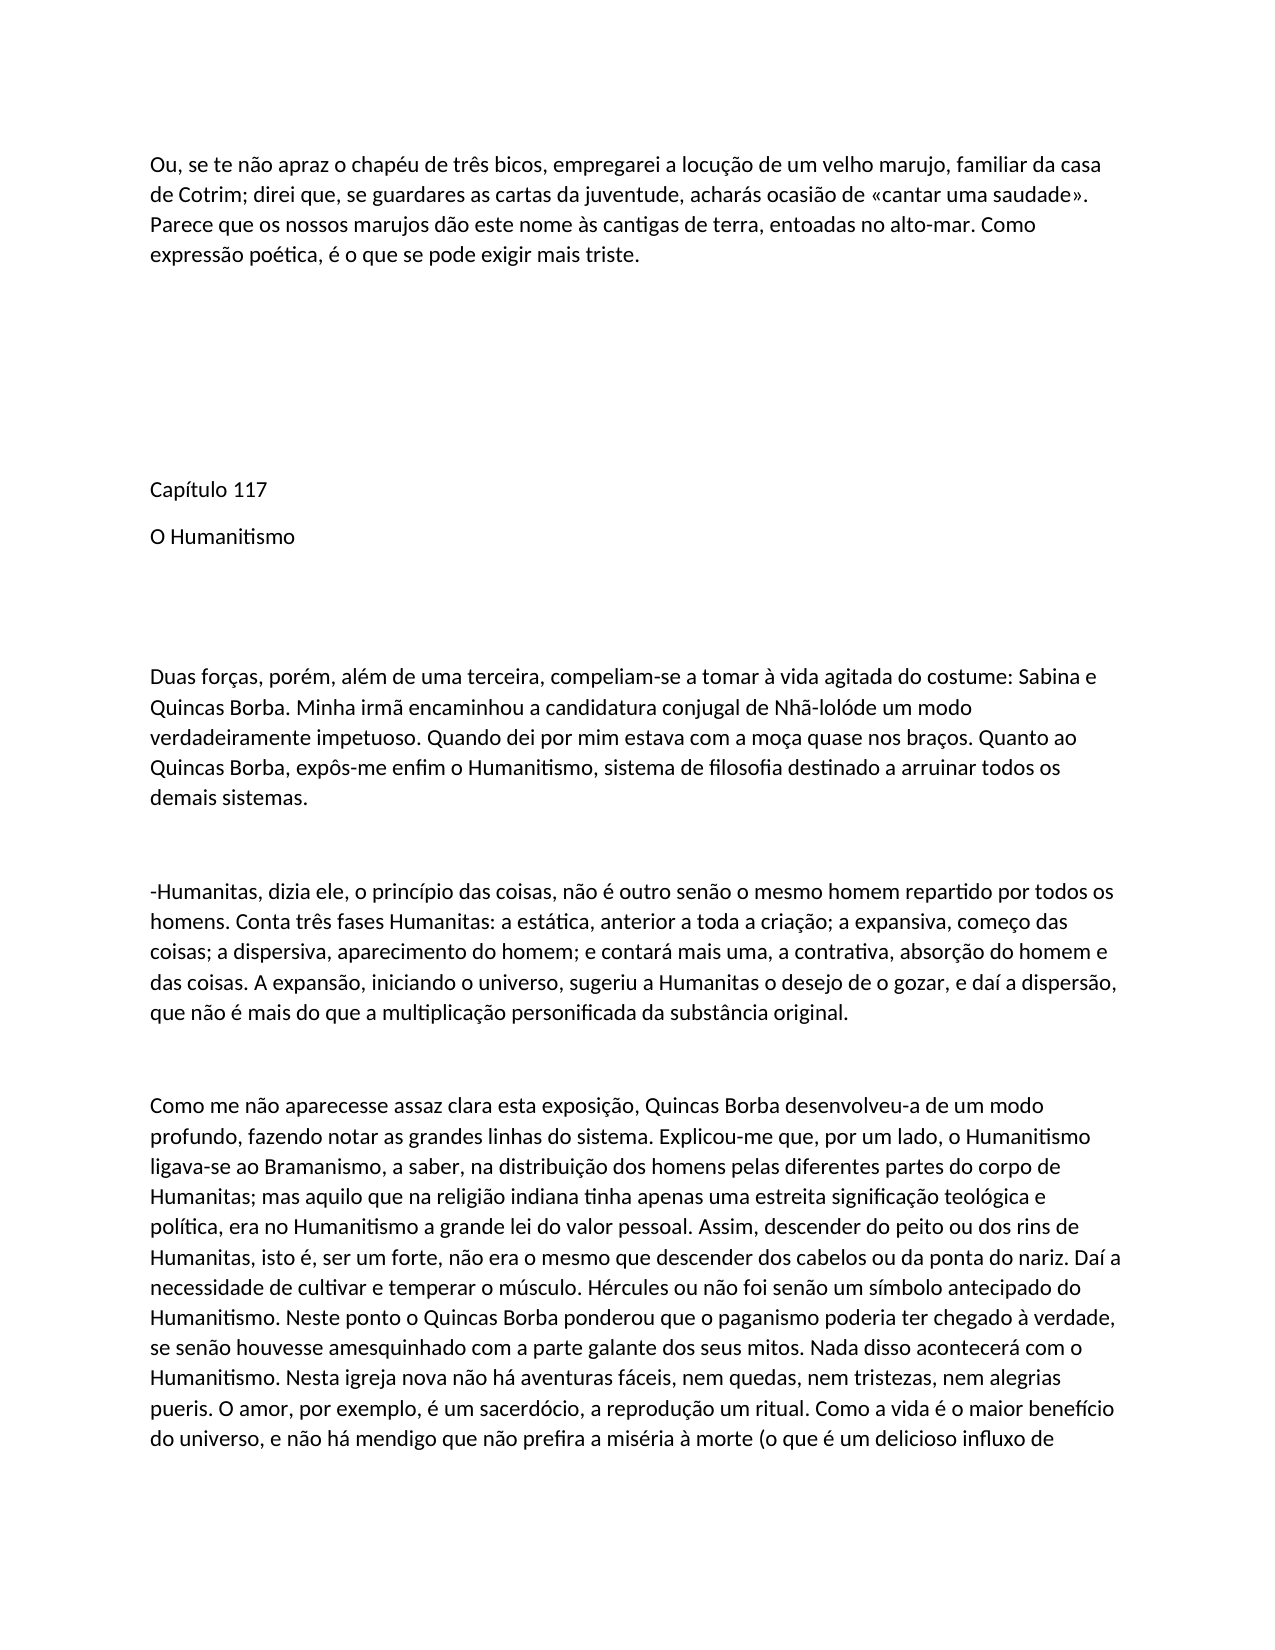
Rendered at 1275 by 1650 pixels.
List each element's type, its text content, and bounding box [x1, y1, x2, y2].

text O Humanitismo [150, 522, 1125, 550]
text -Humanitas, dizia ele, o princípio das coisas, não é outro senão o mesmo homem repartido por todos os homens. Conta três fases Humanitas: a estática, anterior a toda a criação; a expansiva, começo das coisas; a dispersiva, aparecimento do homem; e contará mais uma, a contrativa, absorção do homem e das coisas. A expansão, iniciando o universo, sugeriu a Humanitas o desejo de o gozar, e daí a dispersão, que não é mais do que a multiplicação personificada da substância original. [150, 877, 1125, 1026]
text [150, 1092, 1125, 1452]
text Duas forças, porém, além de uma terceira, compeliam-se a tomar à vida agitada do costume: Sabina e Quincas Borba. Minha irmã encaminhou a candidatura conjugal de Nhã-lolóde um modo verdadeiramente impetuoso. Quando dei por mim estava com a moça quase nos braços. Quanto ao Quincas Borba, expôs-me enfim o Humanitismo, sistema de filosofia destinado a arruinar todos os demais sistemas. [150, 662, 1125, 811]
text Ou, se te não apraz o chapéu de três bicos, empregarei a locução de um velho marujo, familiar da casa de Cotrim; direi que, se guardares as cartas da juventude, acharás ocasião de «cantar uma saudade». Parece que os nossos marujos dão este nome às cantigas de terra, entoadas no alto-mar. Como expressão poética, é o que se pode exigir mais triste. [150, 150, 1125, 269]
text Capítulo 117 [150, 475, 1125, 503]
